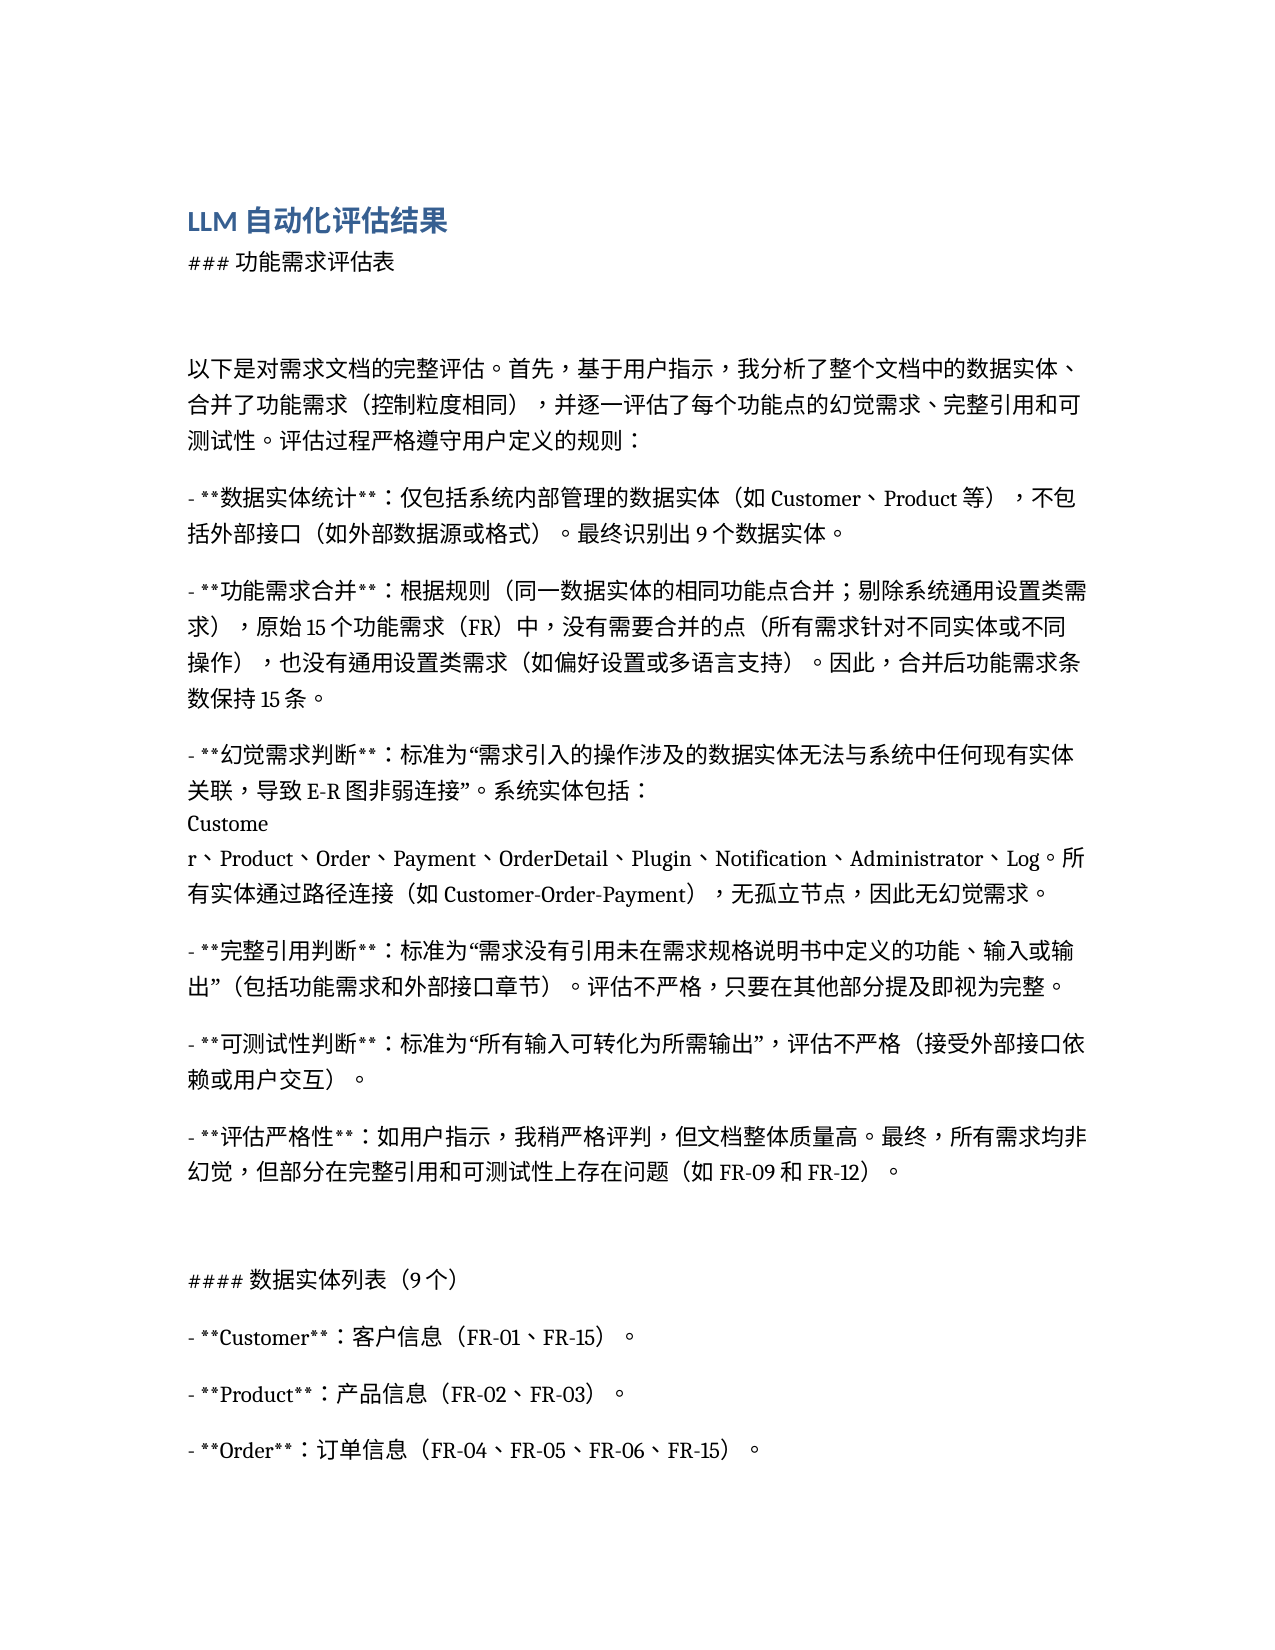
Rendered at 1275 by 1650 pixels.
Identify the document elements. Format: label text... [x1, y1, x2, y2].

subtitle LLM 自动化评估结果 [187, 200, 1087, 240]
text 以下是对需求文档的完整评估。首先，基于用户指示，我分析了整个文档中的数据实体、合并了功能需求（控制粒度相同），并逐一评估了每个功能点的幻觉需求、完整引用和可测试性。评估过程严格遵守用户定义的规则： [187, 353, 1087, 457]
text - **数据实体统计**：仅包括系统内部管理的数据实体（如Customer、Product等），不包括外部接口（如外部数据源或格式）。最终识别出9个数据实体。 [187, 482, 1087, 549]
text - **Product**：产品信息（FR-02、FR-03）。 [187, 1378, 1087, 1409]
text ### 功能需求评估表 [187, 246, 1087, 277]
text - **完整引用判断**：标准为“需求没有引用未在需求规格说明书中定义的功能、输入或输出”（包括功能需求和外部接口章节）。评估不严格，只要在其他部分提及即视为完整。 [187, 935, 1087, 1002]
text - **幻觉需求判断**：标准为“需求引入的操作涉及的数据实体无法与系统中任何现有实体关联，导致E-R图非弱连接”。系统实体包括：Customer、Product、Order、Payment、OrderDetail、Plugin、Notification、Administrator、Log。所有实体通过路径连接（如Customer-Order-Payment），无孤立节点，因此无幻觉需求。 [187, 739, 1087, 909]
text - **功能需求合并**：根据规则（同一数据实体的相同功能点合并；剔除系统通用设置类需求），原始15个功能需求（FR）中，没有需要合并的点（所有需求针对不同实体或不同操作），也没有通用设置类需求（如偏好设置或多语言支持）。因此，合并后功能需求条数保持15条。 [187, 575, 1087, 714]
text - **可测试性判断**：标准为“所有输入可转化为所需输出”，评估不严格（接受外部接口依赖或用户交互）。 [187, 1028, 1087, 1095]
text - **Customer**：客户信息（FR-01、FR-15）。 [187, 1321, 1087, 1352]
text - **评估严格性**：如用户指示，我稍严格评判，但文档整体质量高。最终，所有需求均非幻觉，但部分在完整引用和可测试性上存在问题（如FR-09和FR-12）。 [187, 1120, 1087, 1188]
text - **Order**：订单信息（FR-04、FR-05、FR-06、FR-15）。 [187, 1434, 1087, 1466]
text #### 数据实体列表（9个） [187, 1264, 1087, 1295]
